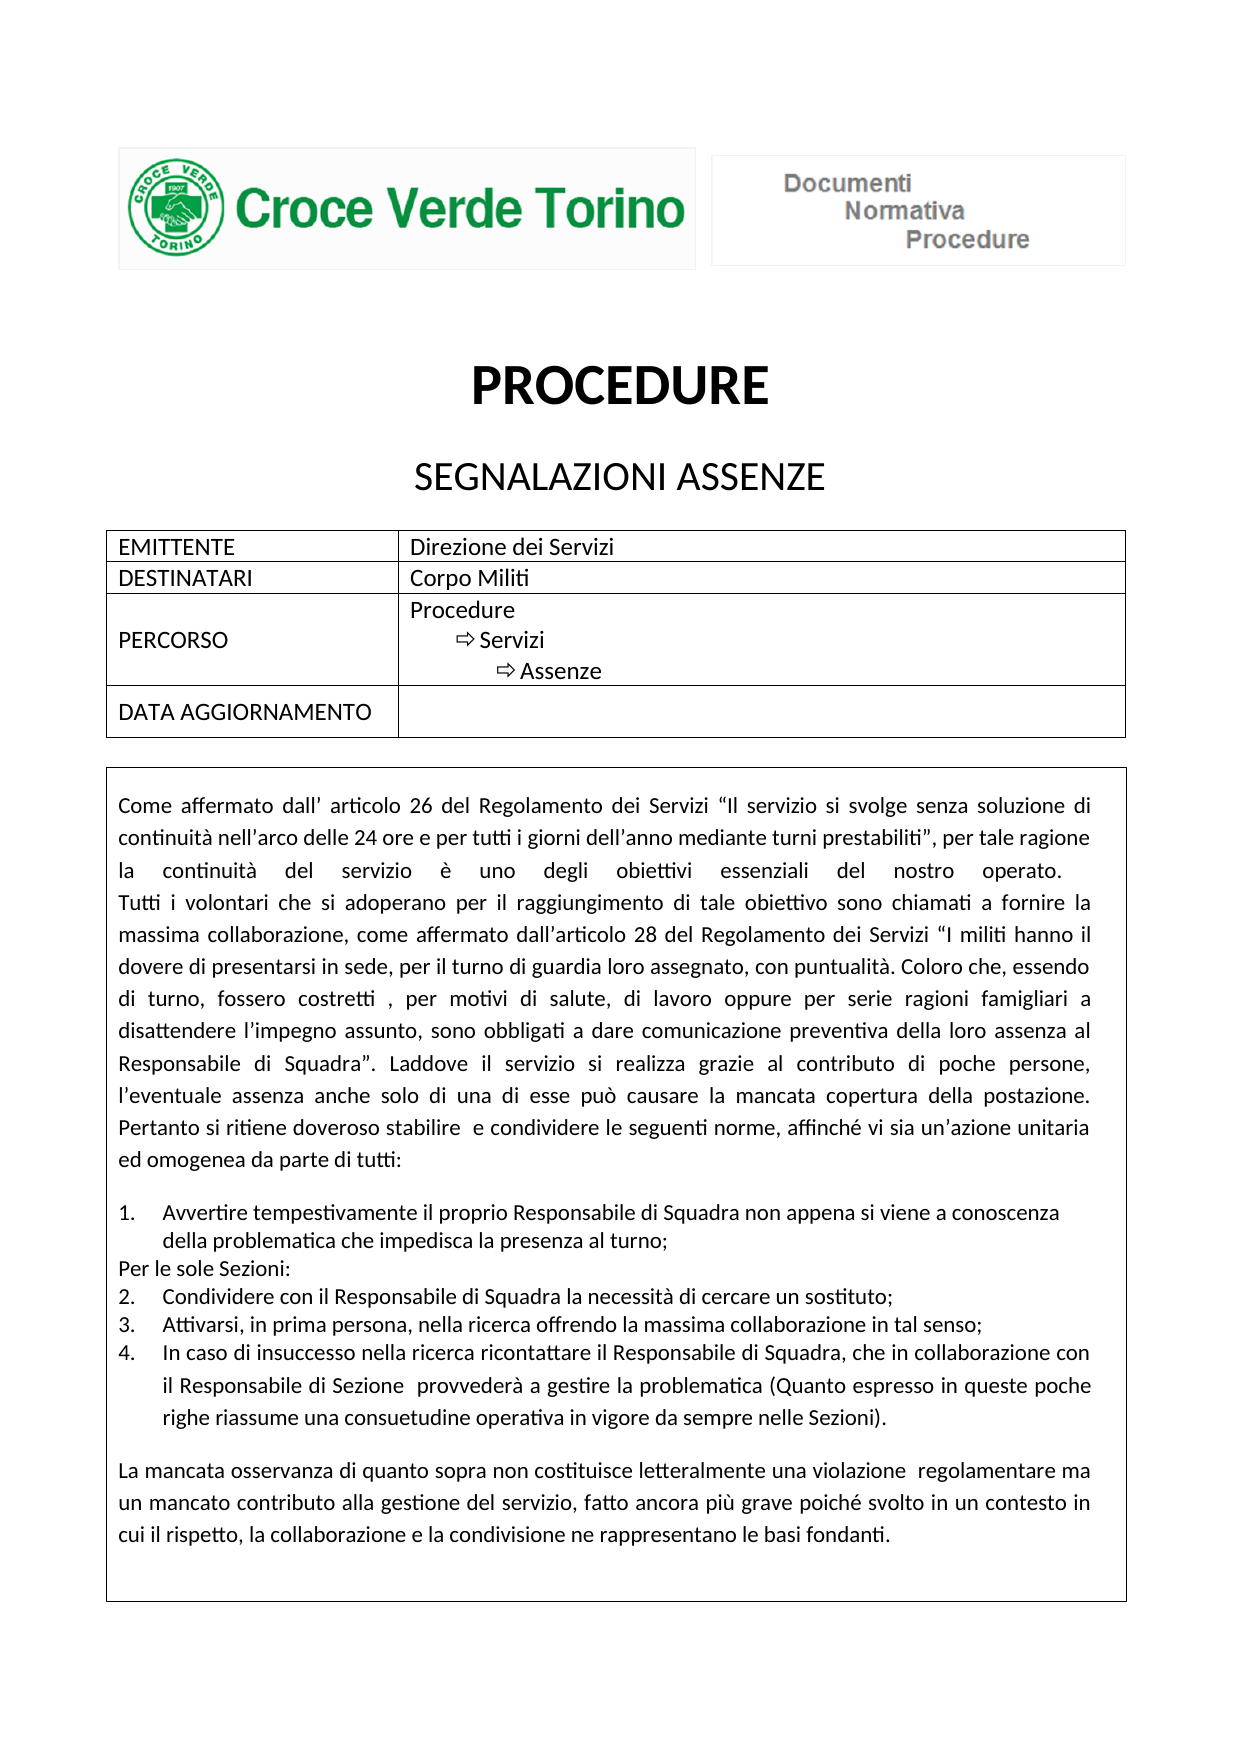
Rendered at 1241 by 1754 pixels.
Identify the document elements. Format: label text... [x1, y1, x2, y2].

text PROCEDURE [118, 348, 1122, 419]
table_cell DESTINATARI [107, 562, 398, 593]
table_cell Corpo Militi [399, 562, 1125, 593]
table_cell Procedure Servizi Assenze [399, 594, 1125, 685]
table_cell DATA AGGIORNAMENTO [107, 686, 398, 737]
picture [118, 147, 1126, 270]
table_header EMITTENTE [107, 531, 398, 561]
text SEGNALAZIONI ASSENZE [118, 450, 1122, 501]
table_cell PERCORSO [107, 594, 398, 685]
table_cell [399, 686, 1125, 737]
text Come affermato dall’ articolo 26 del Regolamento dei Servizi “Il servizio si svolge senza soluzione di continuità nell’arco delle 24 ore e per tutti i giorni dell’anno mediante turni prestabiliti”, per tale ragione la continuità del servizio è uno degli obiettivi essenziali del nostro operato. Tutti i volontari che si adoperano per il raggiungimento di tale obiettivo sono chiamati a fornire la massima collaborazione, come affermato dall’articolo 28 del Regolamento dei Servizi “I militi hanno il dovere di presentarsi in sede, per il turno di guardia loro assegnato, con puntualità. Coloro che, essendo di turno, fossero costretti , per motivi di salute, di lavoro oppure per serie ragioni famigliari a disattendere l’impegno assunto, sono obbligati a dare comunicazione preventiva della loro assenza al Responsabile di Squadra”. Laddove il servizio si realizza grazie al contributo di poche persone, l’eventuale assenza anche solo di una di esse può causare la mancata copertura della postazione. Pertanto si ritiene doveroso stabilire e condividere le seguenti norme, affinché vi sia un’azione unitaria ed omogenea da parte di tutti: [118, 791, 1093, 1173]
list Avvertire tempestivamente il proprio Responsabile di Squadra non appena si viene a conoscenza della problematica che impedisca la presenza al turno; [118, 1198, 1093, 1254]
text Per le sole Sezioni: [118, 1254, 1093, 1282]
list Condividere con il Responsabile di Squadra la necessità di cercare un sostituto; [118, 1282, 1093, 1311]
table_header Direzione dei Servizi [399, 531, 1125, 561]
list In caso di insuccesso nella ricerca ricontattare il Responsabile di Squadra, che in collaborazione con il Responsabile di Sezione provvederà a gestire la problematica (Quanto espresso in queste poche righe riassume una consuetudine operativa in vigore da sempre nelle Sezioni). [118, 1338, 1093, 1431]
list Attivarsi, in prima persona, nella ricerca offrendo la massima collaborazione in tal senso; [118, 1311, 1093, 1338]
text La mancata osservanza di quanto sopra non costituisce letteralmente una violazione regolamentare ma un mancato contributo alla gestione del servizio, fatto ancora più grave poiché svolto in un contesto in cui il rispetto, la collaborazione e la condivisione ne rappresentano le basi fondanti. [118, 1456, 1093, 1548]
